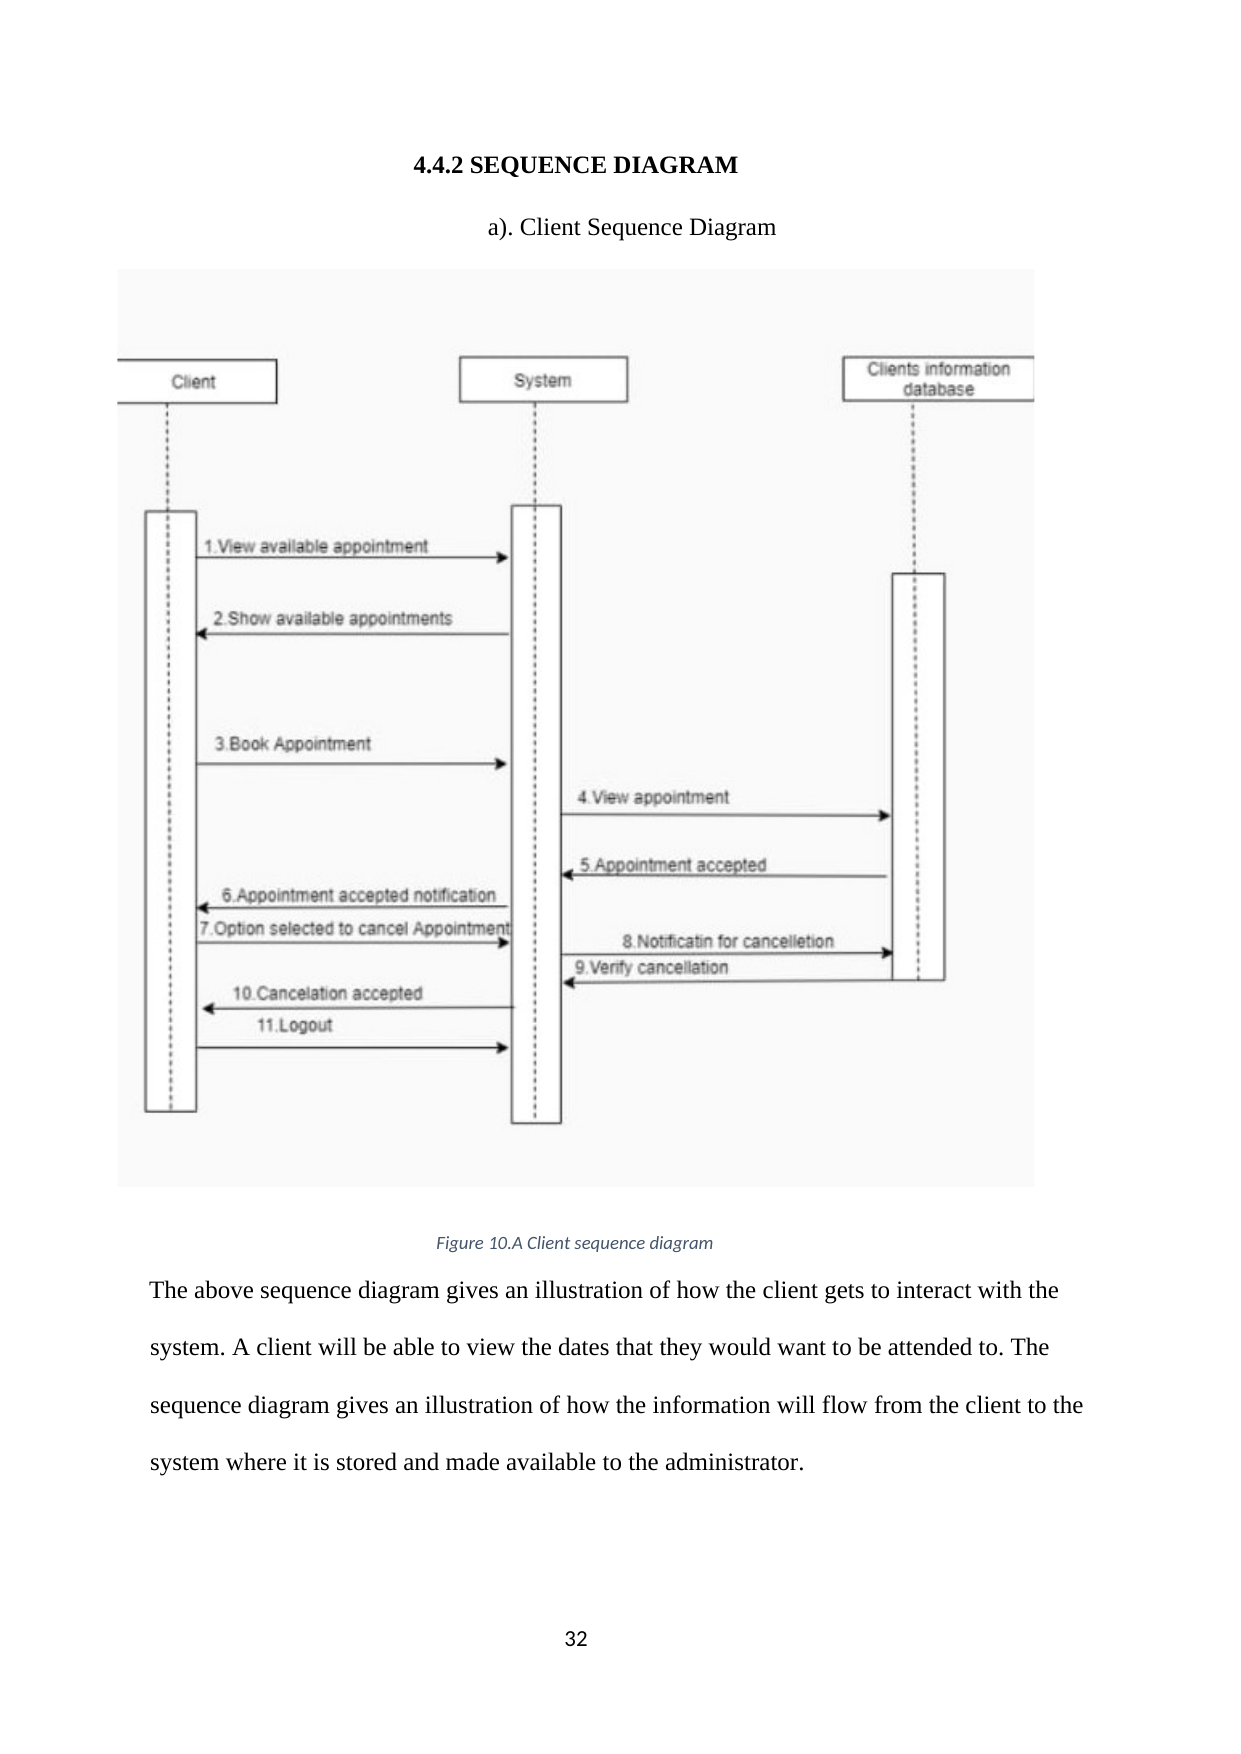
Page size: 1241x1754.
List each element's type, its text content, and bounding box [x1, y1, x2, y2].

subtitle a). Client Sequence Diagram [61, 212, 1090, 240]
subtitle 4.4.2 SEQUENCE DIAGRAM [61, 150, 1090, 179]
text Figure 10.A Client sequence diagram [61, 1231, 1090, 1254]
text The above sequence diagram gives an illustration of how the client gets to interact with the system. A client will be able to view the dates that they would want to be attended to. The sequence diagram gives an illustration of how the information will flow from the client to the system where it is stored and made available to the administrator. [61, 1275, 1090, 1476]
picture [117, 269, 1035, 1187]
